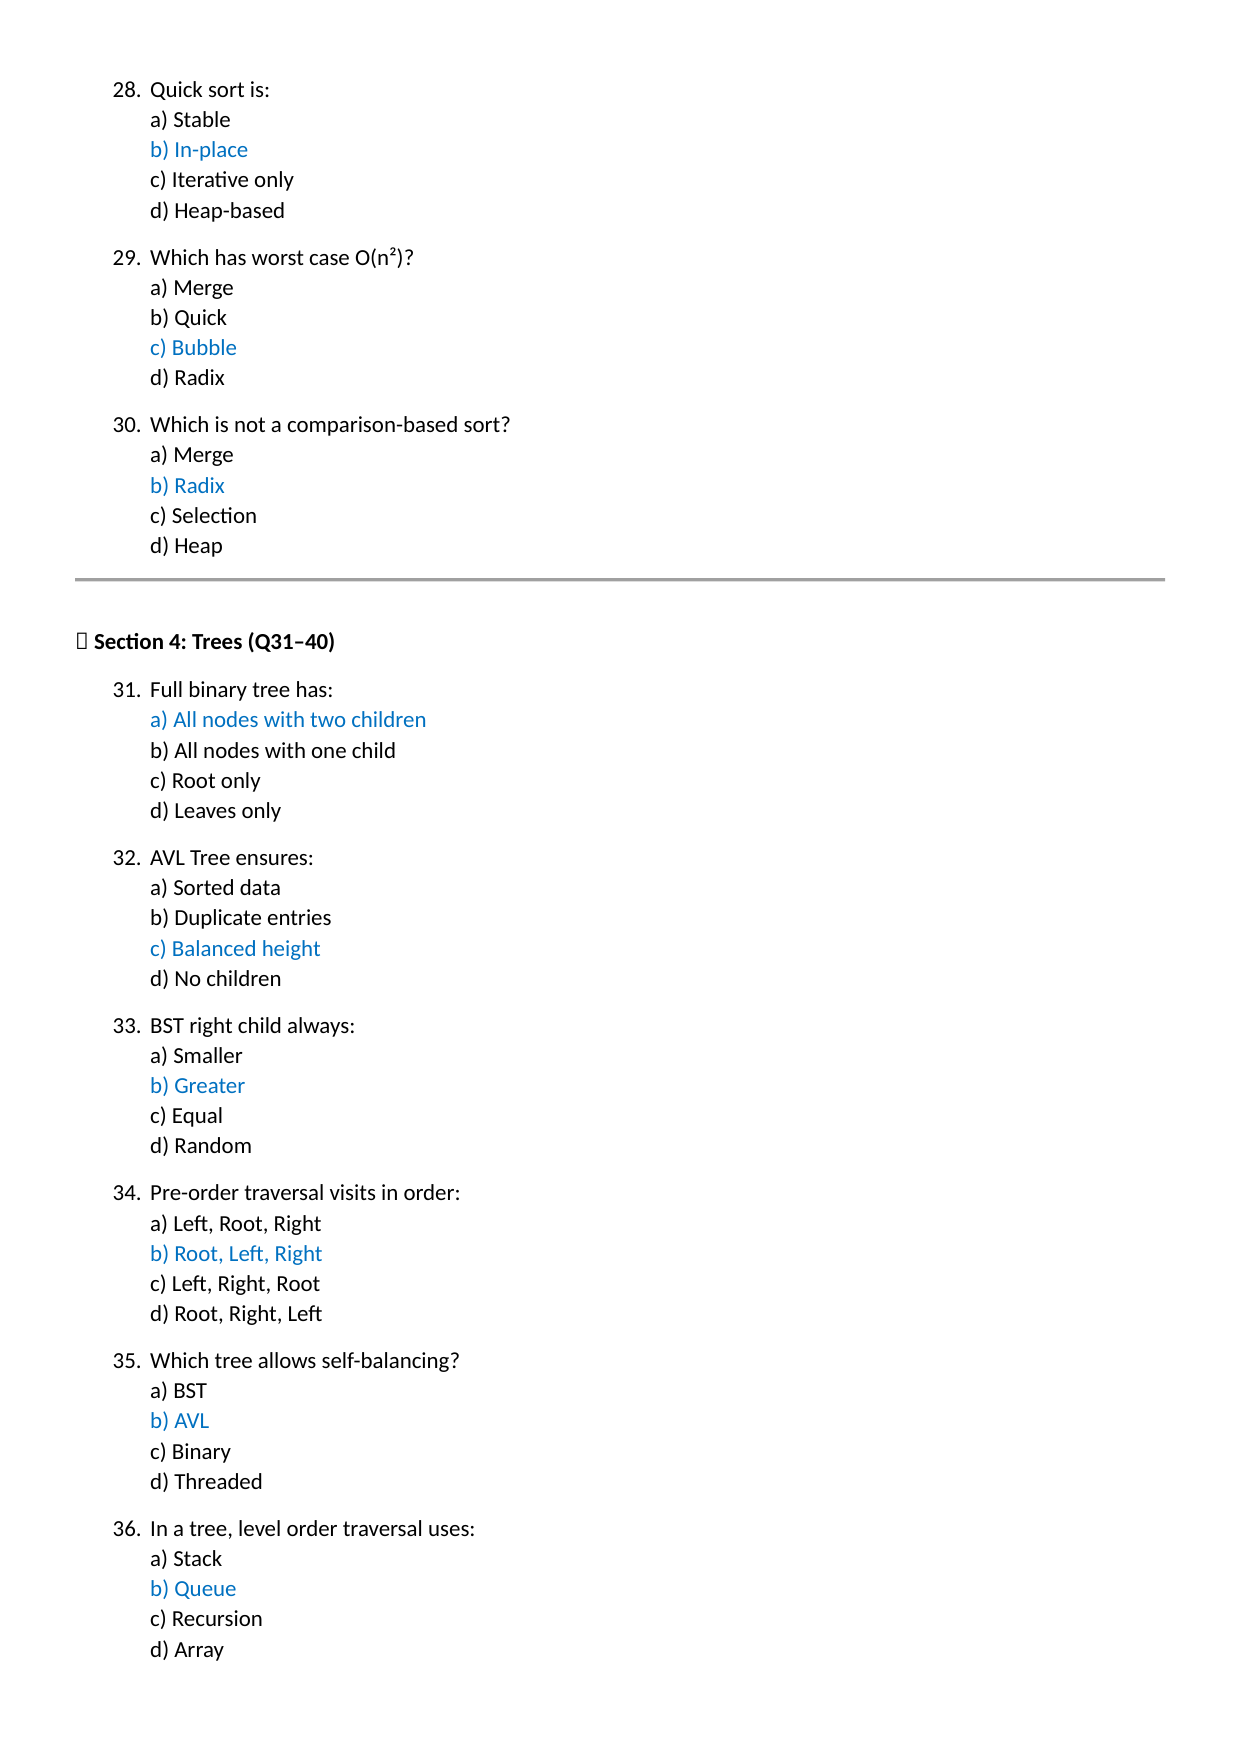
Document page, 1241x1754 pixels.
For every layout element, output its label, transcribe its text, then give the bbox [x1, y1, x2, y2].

list AVL Tree ensures: a) Sorted data b) Duplicate entries c) Balanced height d) No children [112, 843, 1165, 992]
list In a tree, level order traversal uses: a) Stack b) Queue c) Recursion d) Array [112, 1514, 1165, 1663]
list Quick sort is: a) Stable b) In-place c) Iterative only d) Heap-based [112, 75, 1165, 224]
list Full binary tree has: a) All nodes with two children b) All nodes with one child c) Root only d) Leaves only [112, 675, 1165, 824]
list Which has worst case O(n²)? a) Merge b) Quick c) Bubble d) Radix [112, 243, 1165, 392]
text 🔹 Section 4: Trees (Q31–40) [75, 625, 1165, 656]
list Pre-order traversal visits in order: a) Left, Root, Right b) Root, Left, Right c) Left, Right, Root d) Root, Right, Left [112, 1178, 1165, 1327]
list Which tree allows self-balancing? a) BST b) AVL c) Binary d) Threaded [112, 1346, 1165, 1495]
list BST right child always: a) Smaller b) Greater c) Equal d) Random [112, 1011, 1165, 1160]
list Which is not a comparison-based sort? a) Merge b) Radix c) Selection d) Heap [112, 410, 1165, 559]
